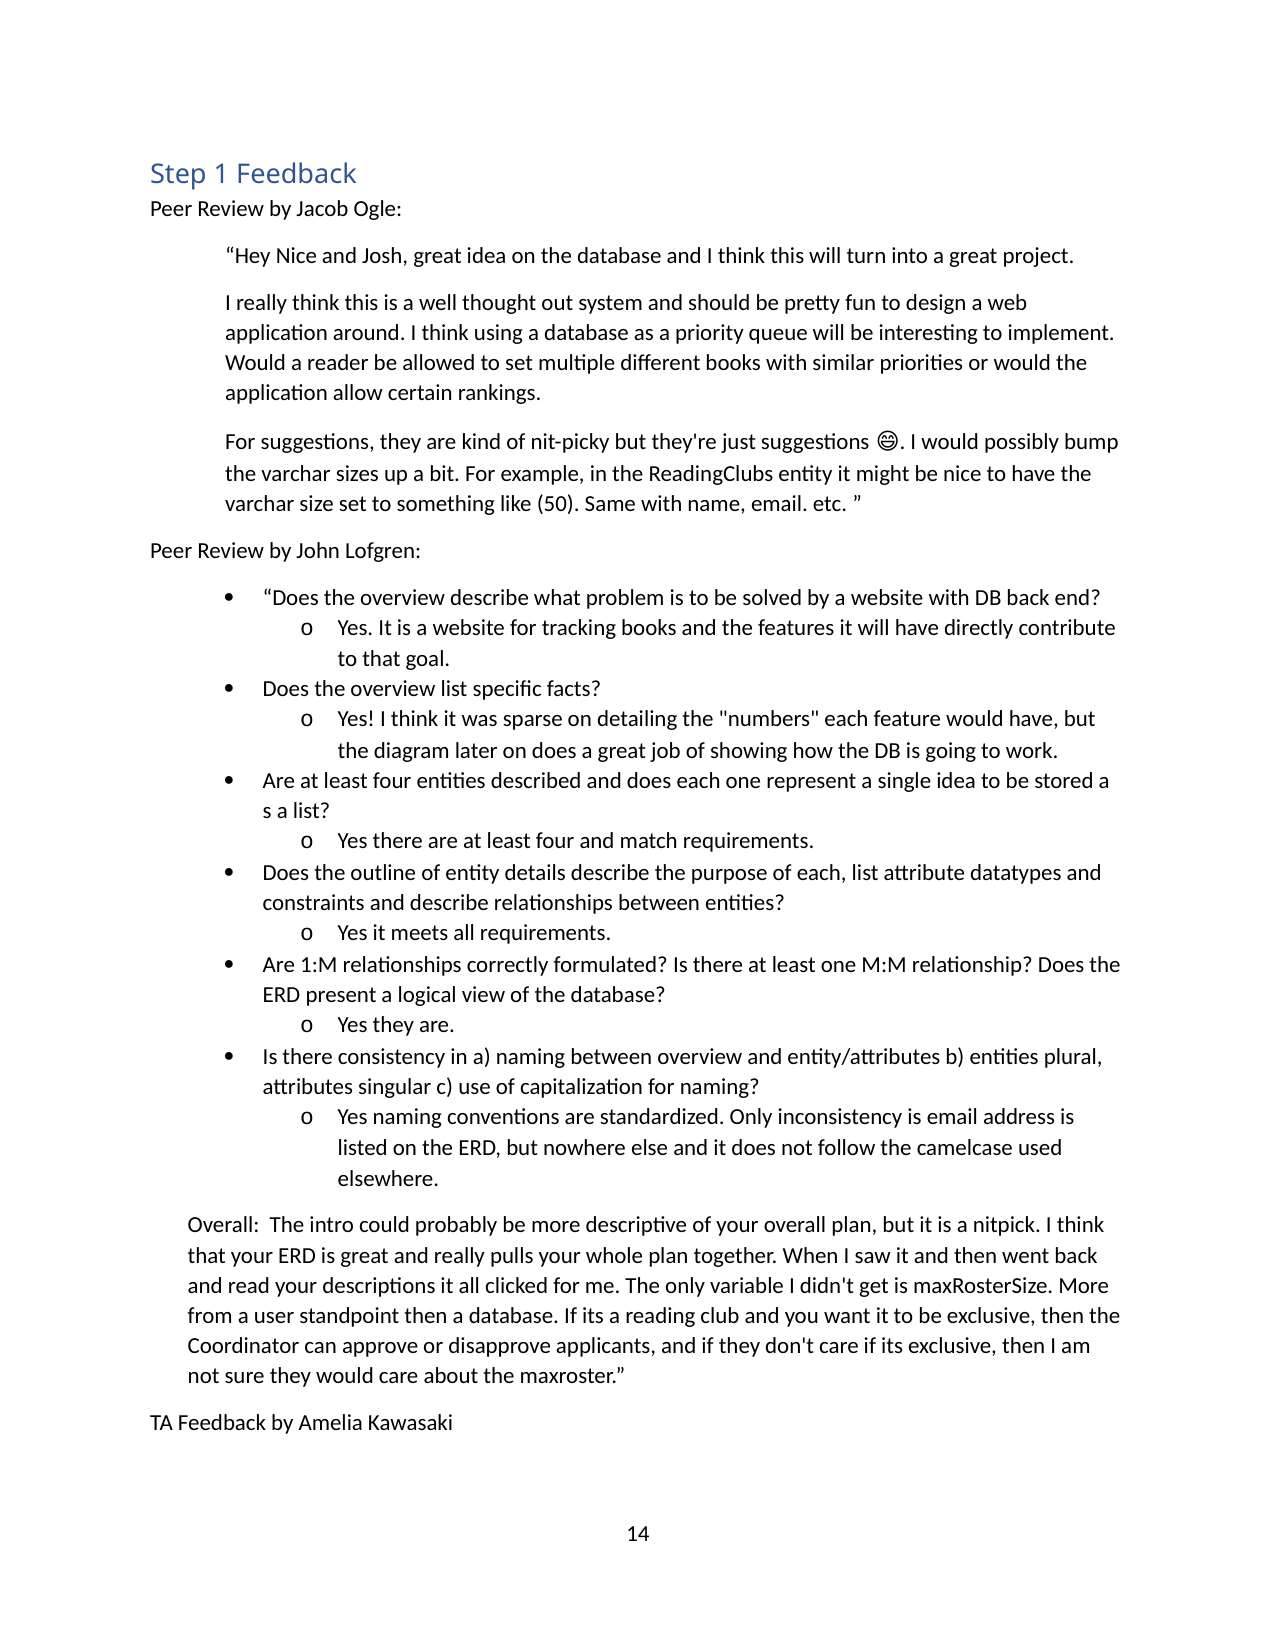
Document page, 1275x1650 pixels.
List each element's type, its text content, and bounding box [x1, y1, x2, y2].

text Peer Review by Jacob Ogle: [150, 194, 1125, 222]
list Yes! I think it was sparse on detailing the "numbers" each feature would have, but the diagram later on does a great job of showing how the DB is going to work. [300, 704, 1125, 764]
list Yes naming conventions are standardized. Only inconsistency is email address is listed on the ERD, but nowhere else and it does not follow the camelcase used elsewhere. [300, 1102, 1125, 1192]
list Are at least four entities described and does each one represent a single idea to be stored a s a list? [225, 766, 1125, 824]
text TA Feedback by Amelia Kawasaki [150, 1408, 1125, 1437]
list Yes it meets all requirements. [300, 918, 1125, 948]
text Peer Review by John Lofgren: [150, 536, 1125, 564]
list Yes. It is a website for tracking books and the features it will have directly contribute to that goal. [300, 613, 1125, 672]
text I really think this is a well thought out system and should be pretty fun to design a web application around. I think using a database as a priority queue will be interesting to implement. Would a reader be allowed to set multiple different books with similar priorities or would the application allow certain rankings. [225, 288, 1125, 406]
list Is there consistency in a) naming between overview and entity/attributes b) entities plural, attributes singular c) use of capitalization for naming? [225, 1042, 1125, 1100]
text For suggestions, they are kind of nit-picky but they're just suggestions 😄. I would possibly bump the varchar sizes up a bit. For example, in the ReadingClubs entity it might be nice to have the varchar size set to something like (50). Same with name, email. etc. ” [225, 425, 1125, 517]
text Overall: The intro could probably be more descriptive of your overall plan, but it is a nitpick. I think that your ERD is great and really pulls your whole plan together. When I saw it and then went back and read your descriptions it all clicked for me. The only variable I didn't get is maxRosterSize. More from a user standpoint then a database. If its a reading club and you want it to be exclusive, then the Coordinator can approve or disapprove applicants, and if they don't care if its exclusive, then I am not sure they would care about the maxroster.” [187, 1211, 1125, 1390]
text “Hey Nice and Josh, great idea on the database and I think this will turn into a great project. [150, 241, 1125, 269]
list Yes there are at least four and match requirements. [300, 827, 1125, 856]
list “Does the overview describe what problem is to be solved by a website with DB back end? [225, 583, 1125, 611]
list Yes they are. [300, 1010, 1125, 1039]
list Does the overview list specific facts? [225, 674, 1125, 702]
subtitle Step 1 Feedback [150, 154, 1125, 191]
list Does the outline of entity details describe the purpose of each, list attribute datatypes and constraints and describe relationships between entities? [225, 858, 1125, 916]
list Are 1:M relationships correctly formulated? Is there at least one M:M relationship? Does the ERD present a logical view of the database? [225, 950, 1125, 1008]
